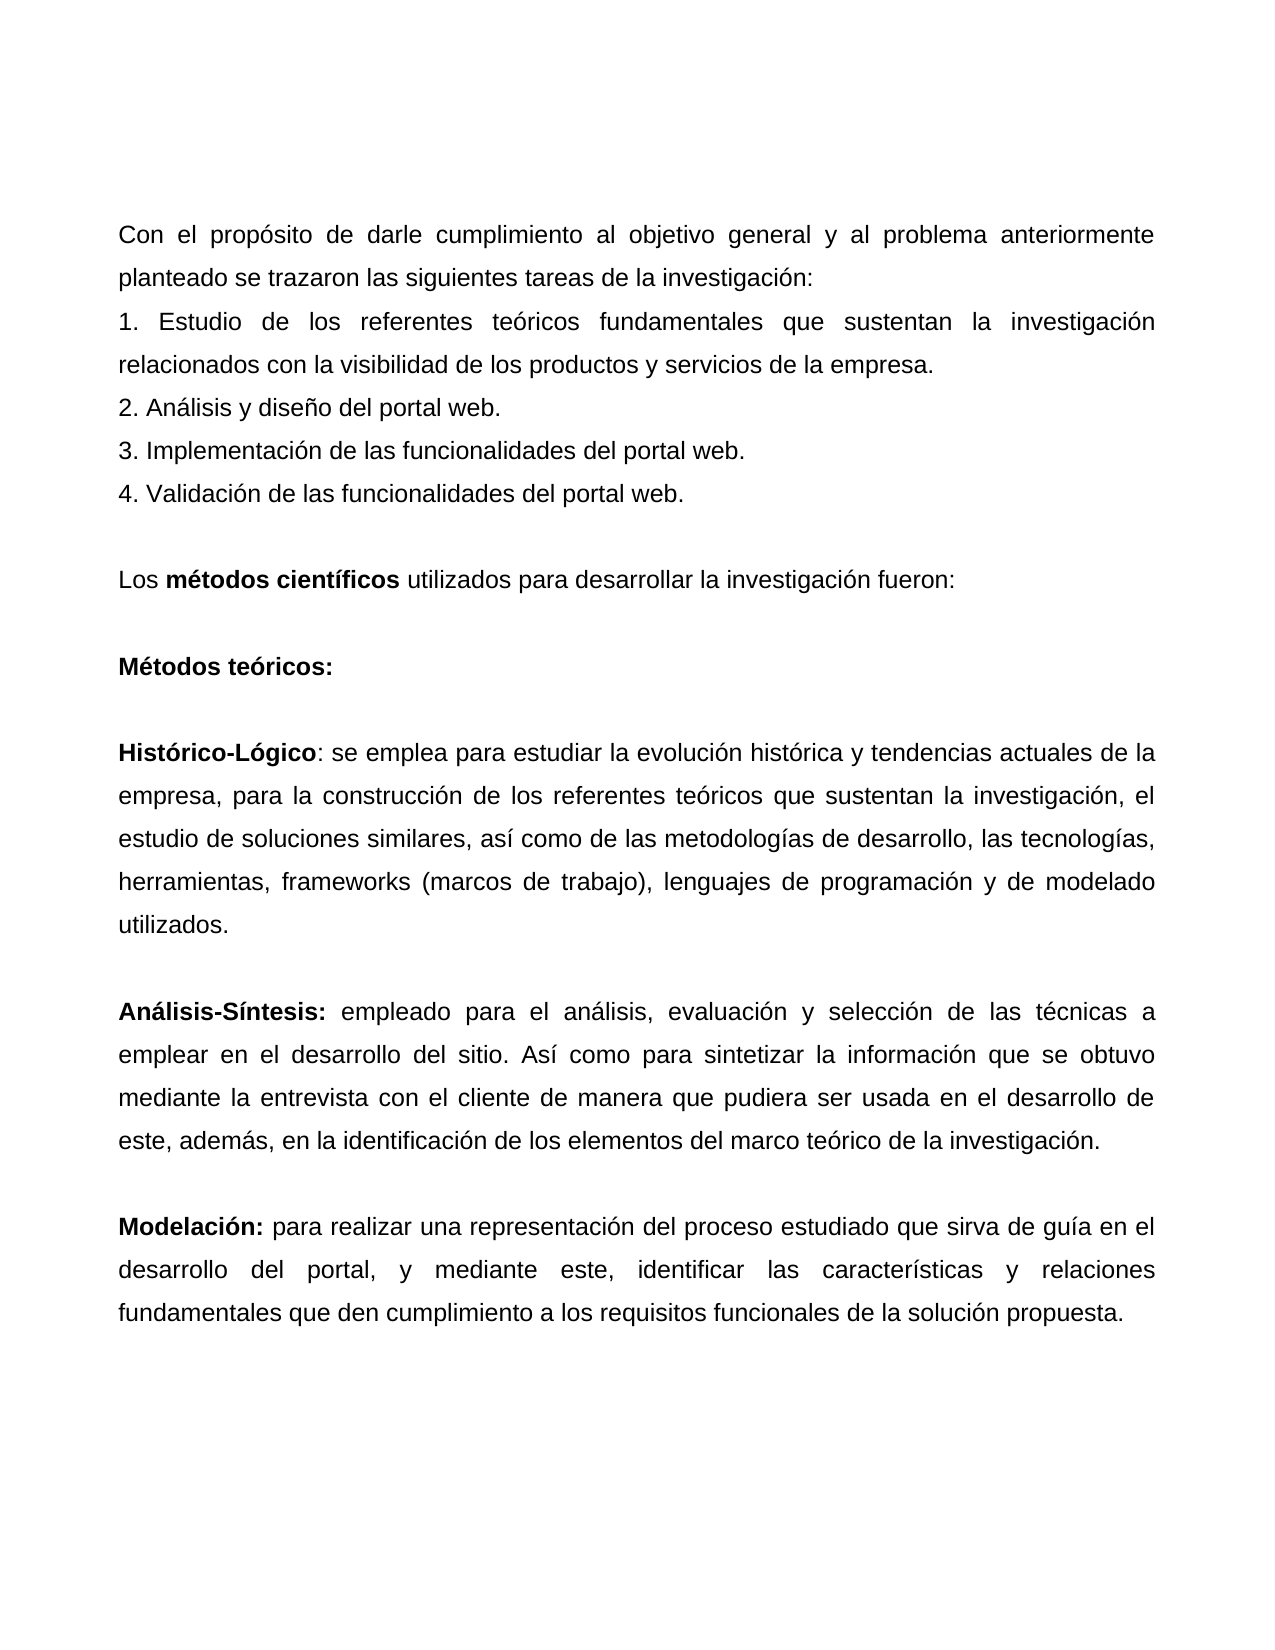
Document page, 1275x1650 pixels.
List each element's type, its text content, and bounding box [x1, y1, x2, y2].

text Histórico-Lógico: se emplea para estudiar la evolución histórica y tendencias actuales de la empresa, para la construcción de los referentes teóricos que sustentan la investigación, el estudio de soluciones similares, así como de las metodologías de desarrollo, las tecnologías, herramientas, frameworks (marcos de trabajo), lenguajes de programación y de modelado utilizados. [118, 738, 1157, 939]
text Análisis-Síntesis: empleado para el análisis, evaluación y selección de las técnicas a emplear en el desarrollo del sitio. Así como para sintetizar la información que se obtuvo mediante la entrevista con el cliente de manera que pudiera ser usada en el desarrollo de este, además, en la identificación de los elementos del marco teórico de la investigación. [118, 996, 1157, 1154]
text 4. Validación de las funcionalidades del portal web. [118, 479, 1157, 508]
text Con el propósito de darle cumplimiento al objetivo general y al problema anteriormente planteado se trazaron las siguientes tareas de la investigación: [118, 220, 1157, 292]
text 2. Análisis y diseño del portal web. [118, 393, 1157, 421]
text Los métodos científicos utilizados para desarrollar la investigación fueron: [118, 565, 1157, 594]
text 1. Estudio de los referentes teóricos fundamentales que sustentan la investigación relacionados con la visibilidad de los productos y servicios de la empresa. [118, 306, 1157, 378]
text 3. Implementación de las funcionalidades del portal web. [118, 436, 1157, 464]
text Métodos teóricos: [118, 651, 1157, 680]
text Modelación: para realizar una representación del proceso estudiado que sirva de guía en el desarrollo del portal, y mediante este, identificar las características y relaciones fundamentales que den cumplimiento a los requisitos funcionales de la solución propuesta. [118, 1212, 1157, 1327]
